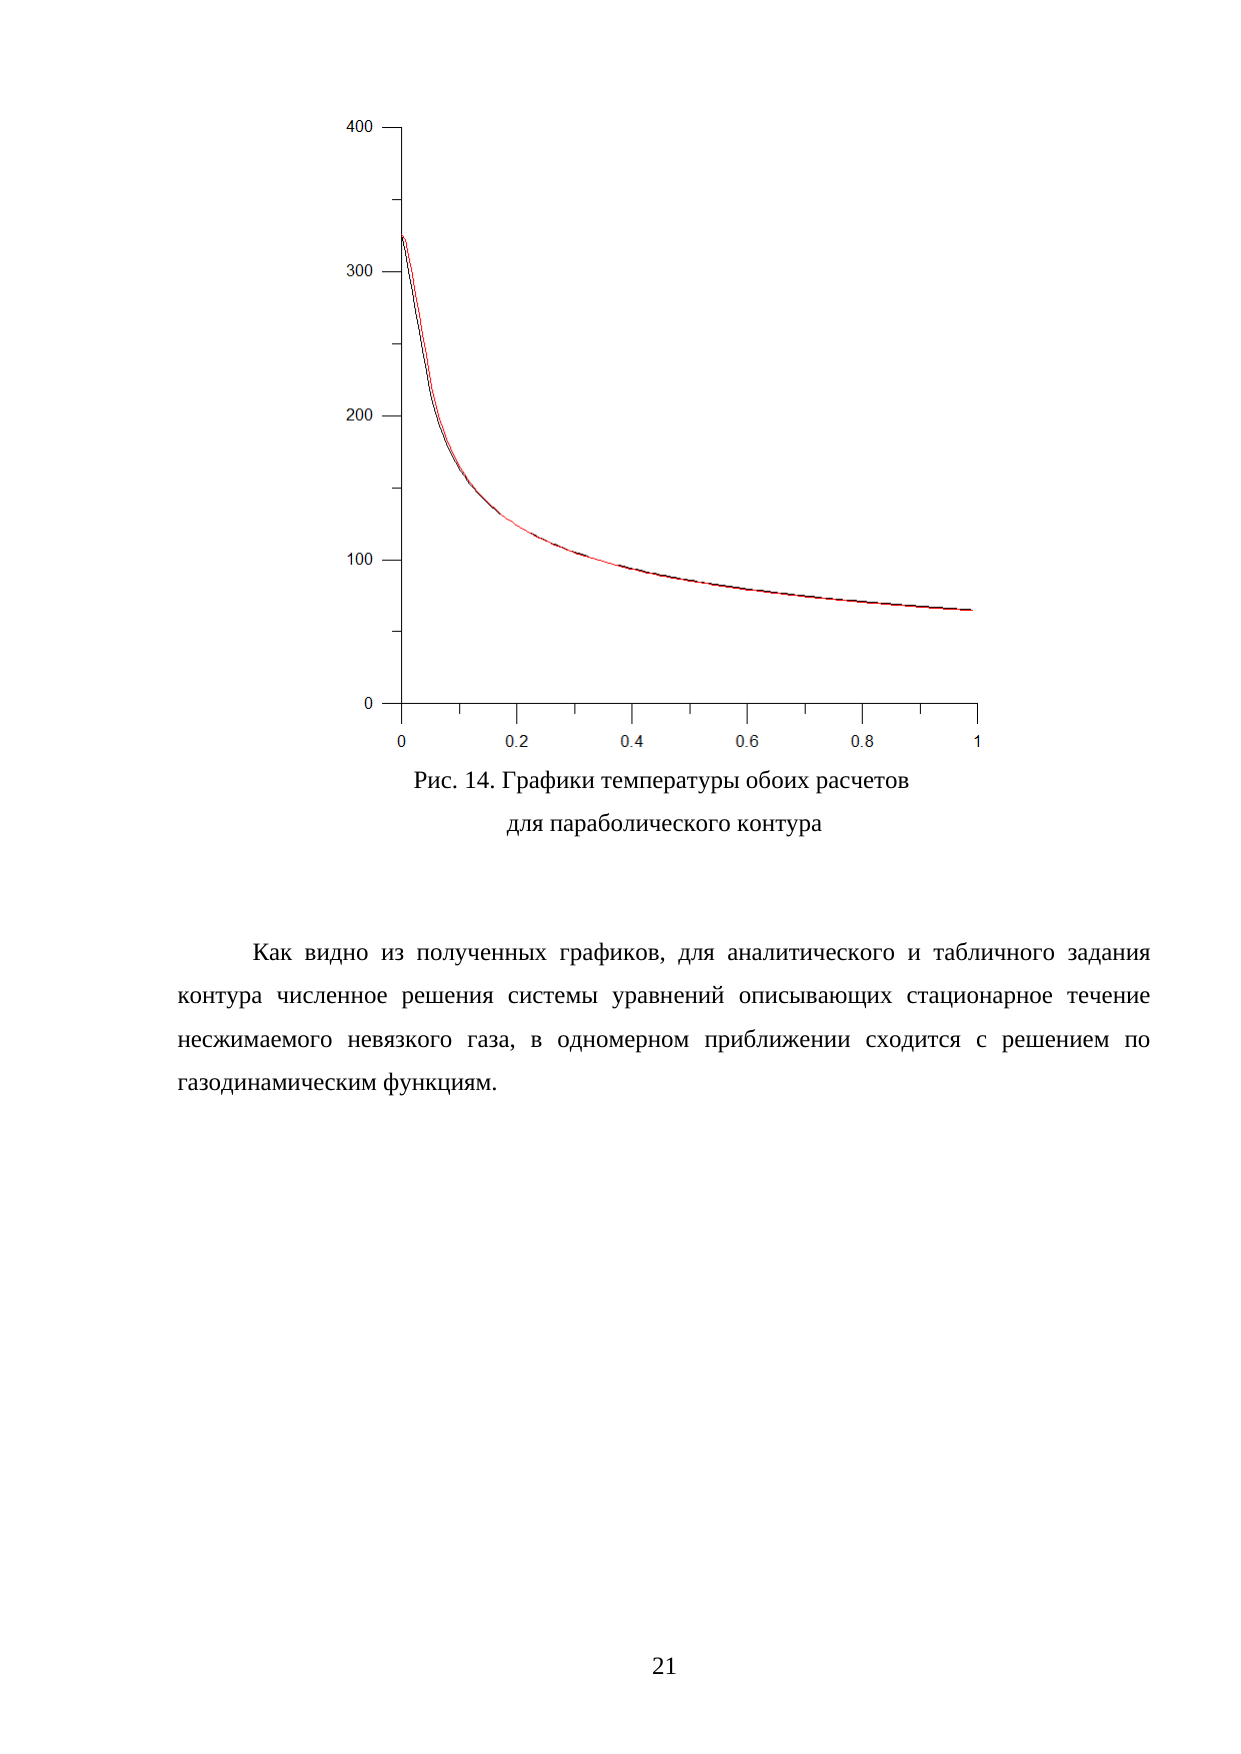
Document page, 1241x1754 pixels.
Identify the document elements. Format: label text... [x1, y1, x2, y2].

text Рис. 14. Графики температуры обоих расчетов для параболического контура [177, 765, 1152, 837]
text Как видно из полученных графиков, для аналитического и табличного задания контура численное решения системы уравнений описывающих стационарное течение несжимаемого невязкого газа, в одномерном приближении сходится с решением по газодинамическим функциям. [177, 937, 1152, 1096]
picture [346, 118, 983, 751]
